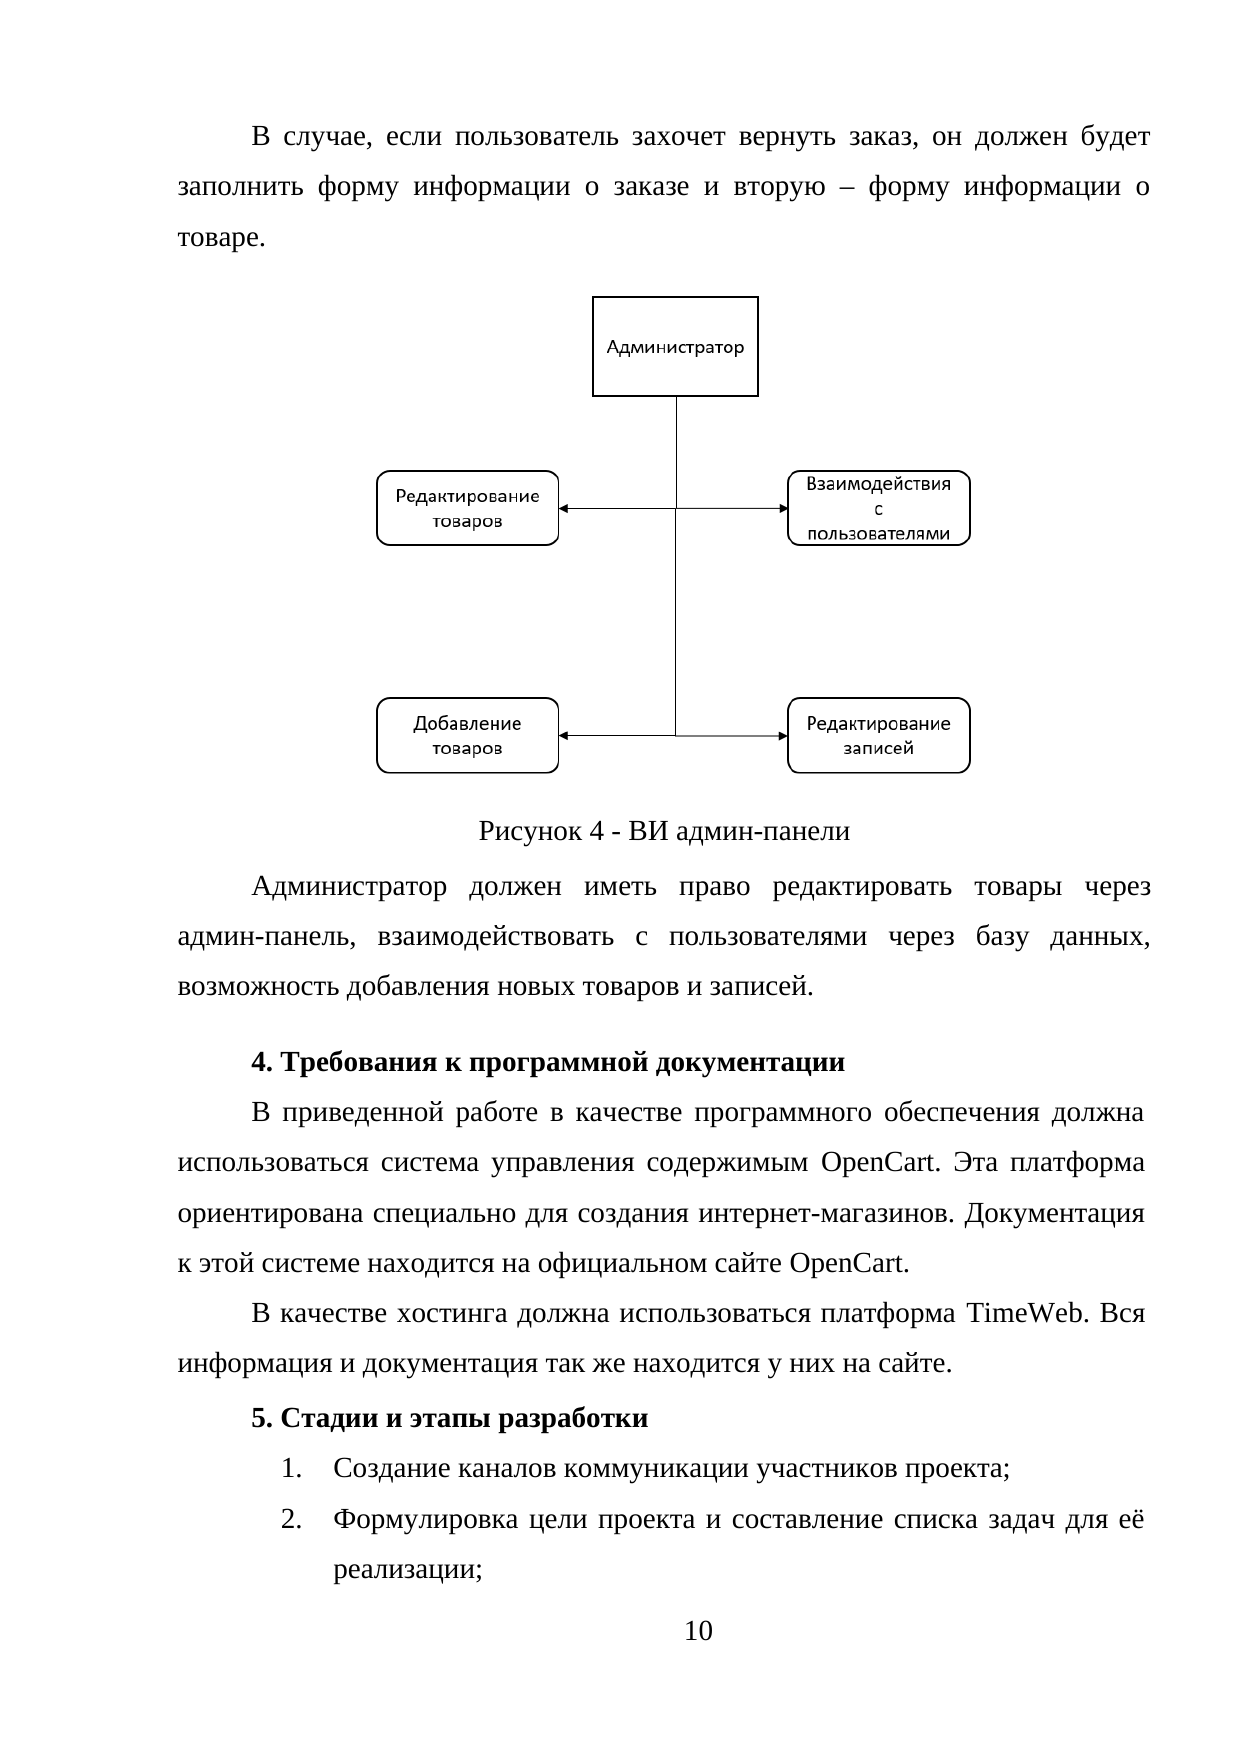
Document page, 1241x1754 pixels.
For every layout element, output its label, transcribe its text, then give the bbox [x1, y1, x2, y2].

text Администратор должен иметь право редактировать товары через админ-панель, взаимодействовать с пользователями через базу данных, возможность добавления новых товаров и записей. [177, 868, 1152, 1002]
picture [348, 285, 980, 795]
text В качестве хостинга должна использоваться платформа TimeWeb. Вся информация и документация так же находится у них на сайте. [177, 1295, 1145, 1379]
subtitle 4. Требования к программной документации [177, 1044, 1145, 1077]
list Создание каналов коммуникации участников проекта; [281, 1450, 1145, 1484]
text В случае, если пользователь захочет вернуть заказ, он должен будет заполнить форму информации о заказе и вторую – форму информации о товаре. [177, 118, 1152, 252]
subtitle 5. Стадии и этапы разработки [177, 1400, 1145, 1434]
list Формулировка цели проекта и составление списка задач для её реализации; [281, 1501, 1145, 1584]
text Рисунок 4 - ВИ админ-панели [177, 813, 1152, 847]
text В приведенной работе в качестве программного обеспечения должна использоваться система управления содержимым OpenCart. Эта платформа ориентирована специально для создания интернет-магазинов. Документация к этой системе находится на официальном сайте OpenCart. [177, 1094, 1145, 1278]
